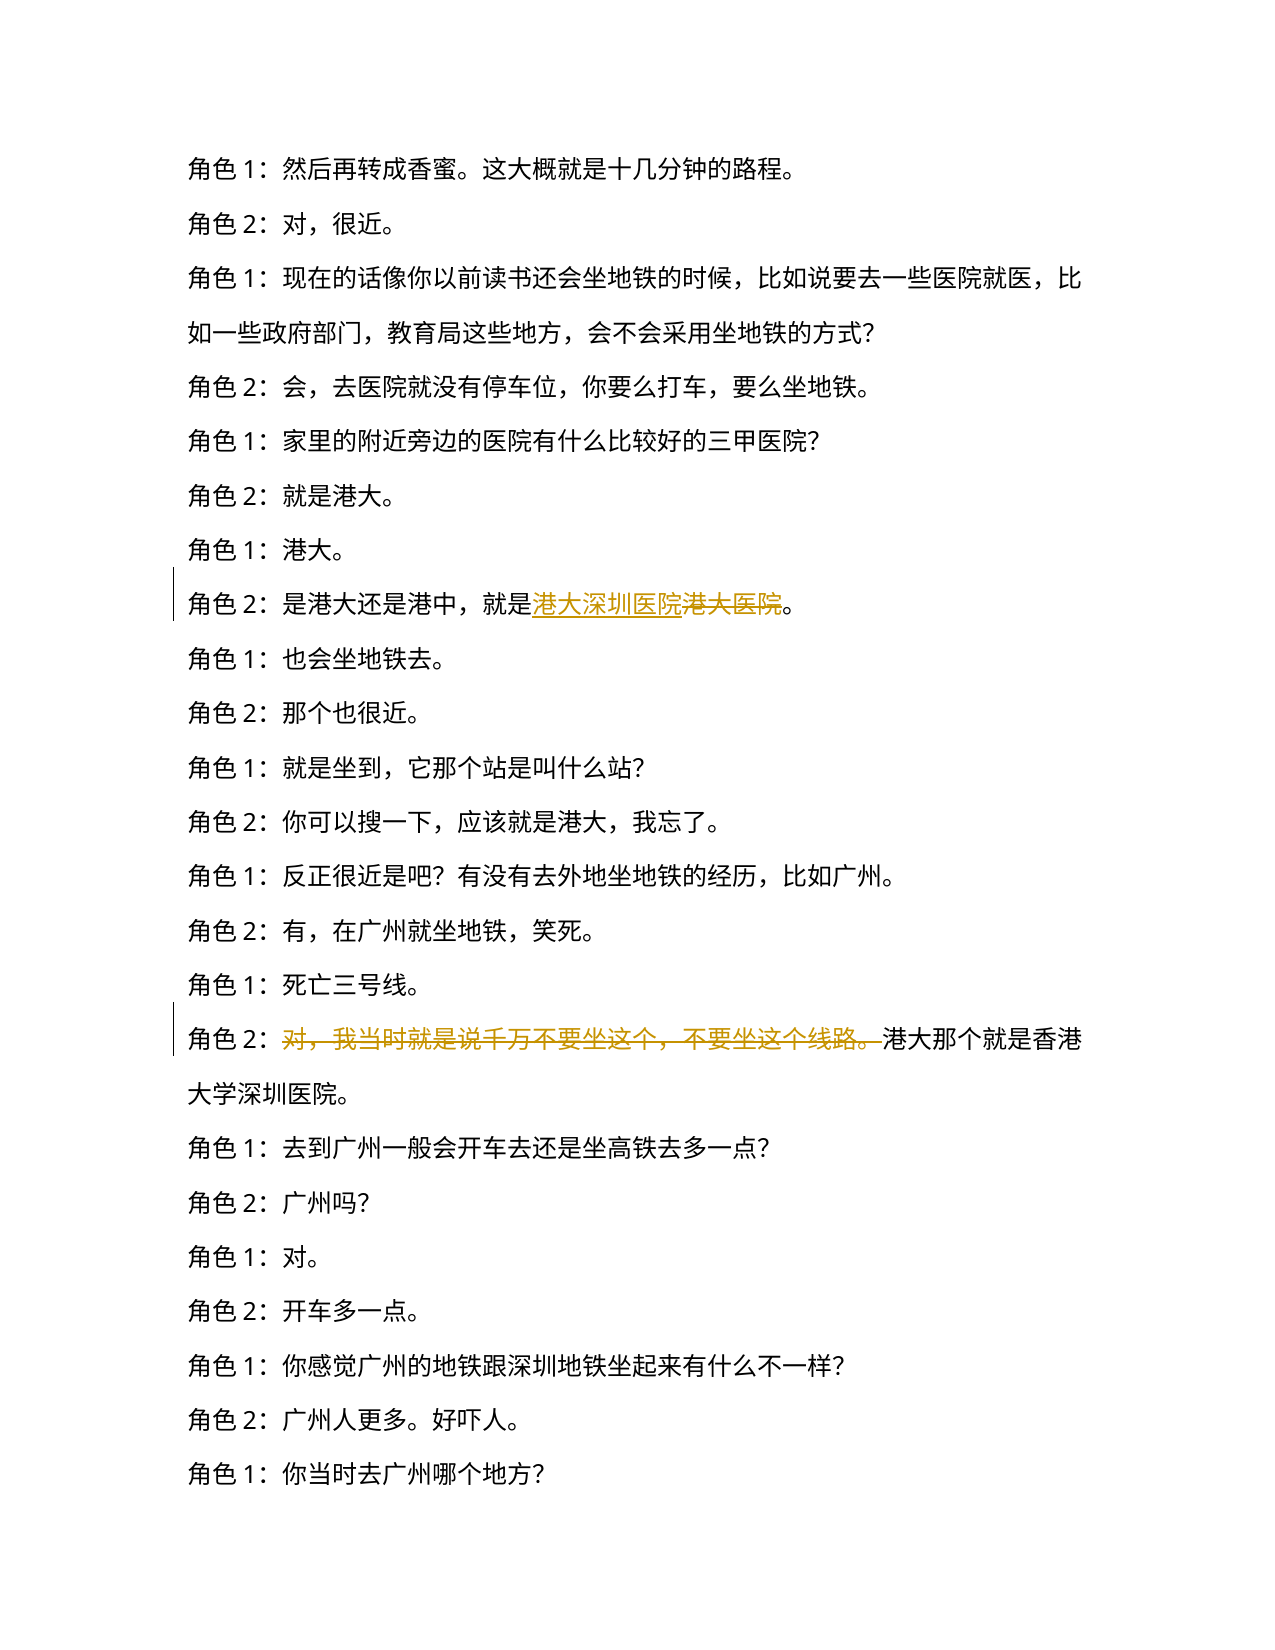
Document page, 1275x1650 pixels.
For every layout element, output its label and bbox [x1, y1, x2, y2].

text [187, 150, 1087, 1491]
